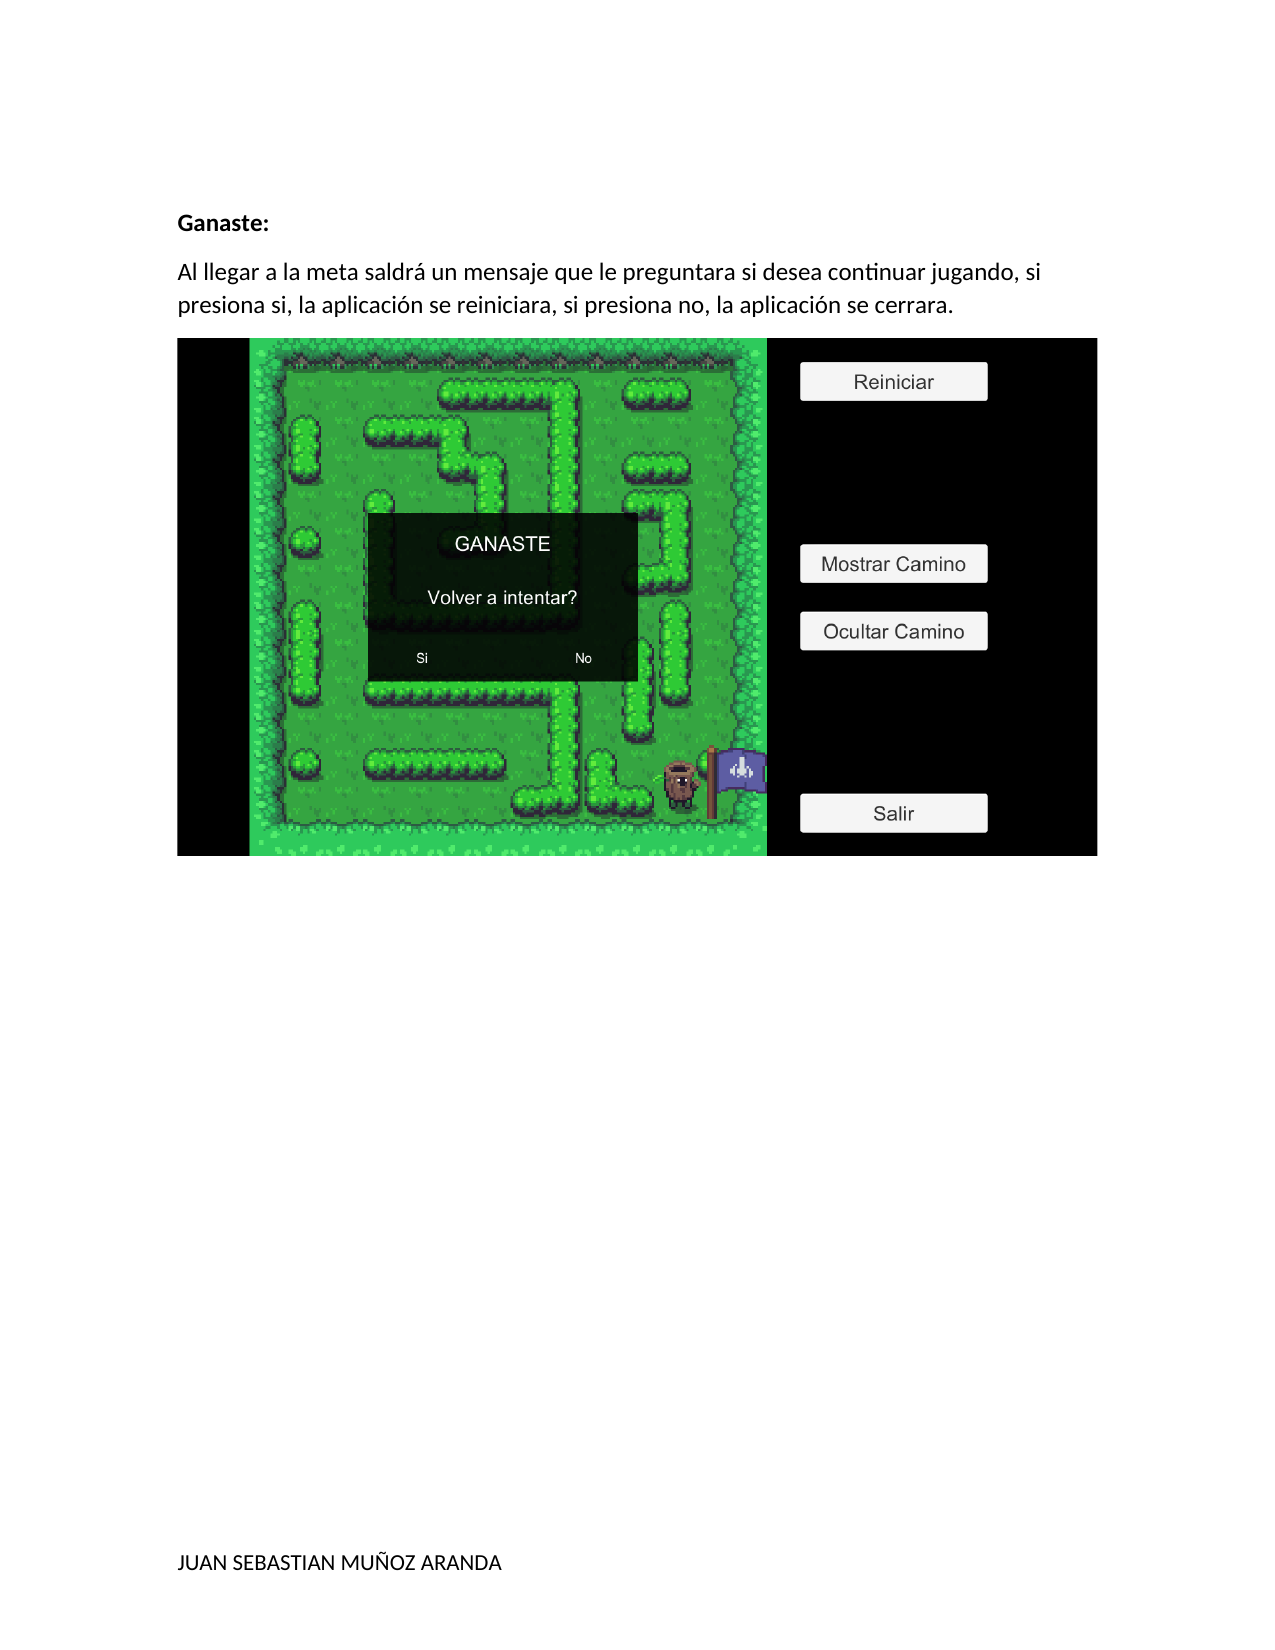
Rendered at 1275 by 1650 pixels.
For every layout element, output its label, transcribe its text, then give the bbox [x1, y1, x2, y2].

text Al llegar a la meta saldrá un mensaje que le preguntara si desea continuar jugando, si presiona si, la aplicación se reiniciara, si presiona no, la aplicación se cerrara. [177, 256, 1098, 320]
picture [177, 338, 1098, 856]
text Ganaste: [177, 207, 1098, 237]
